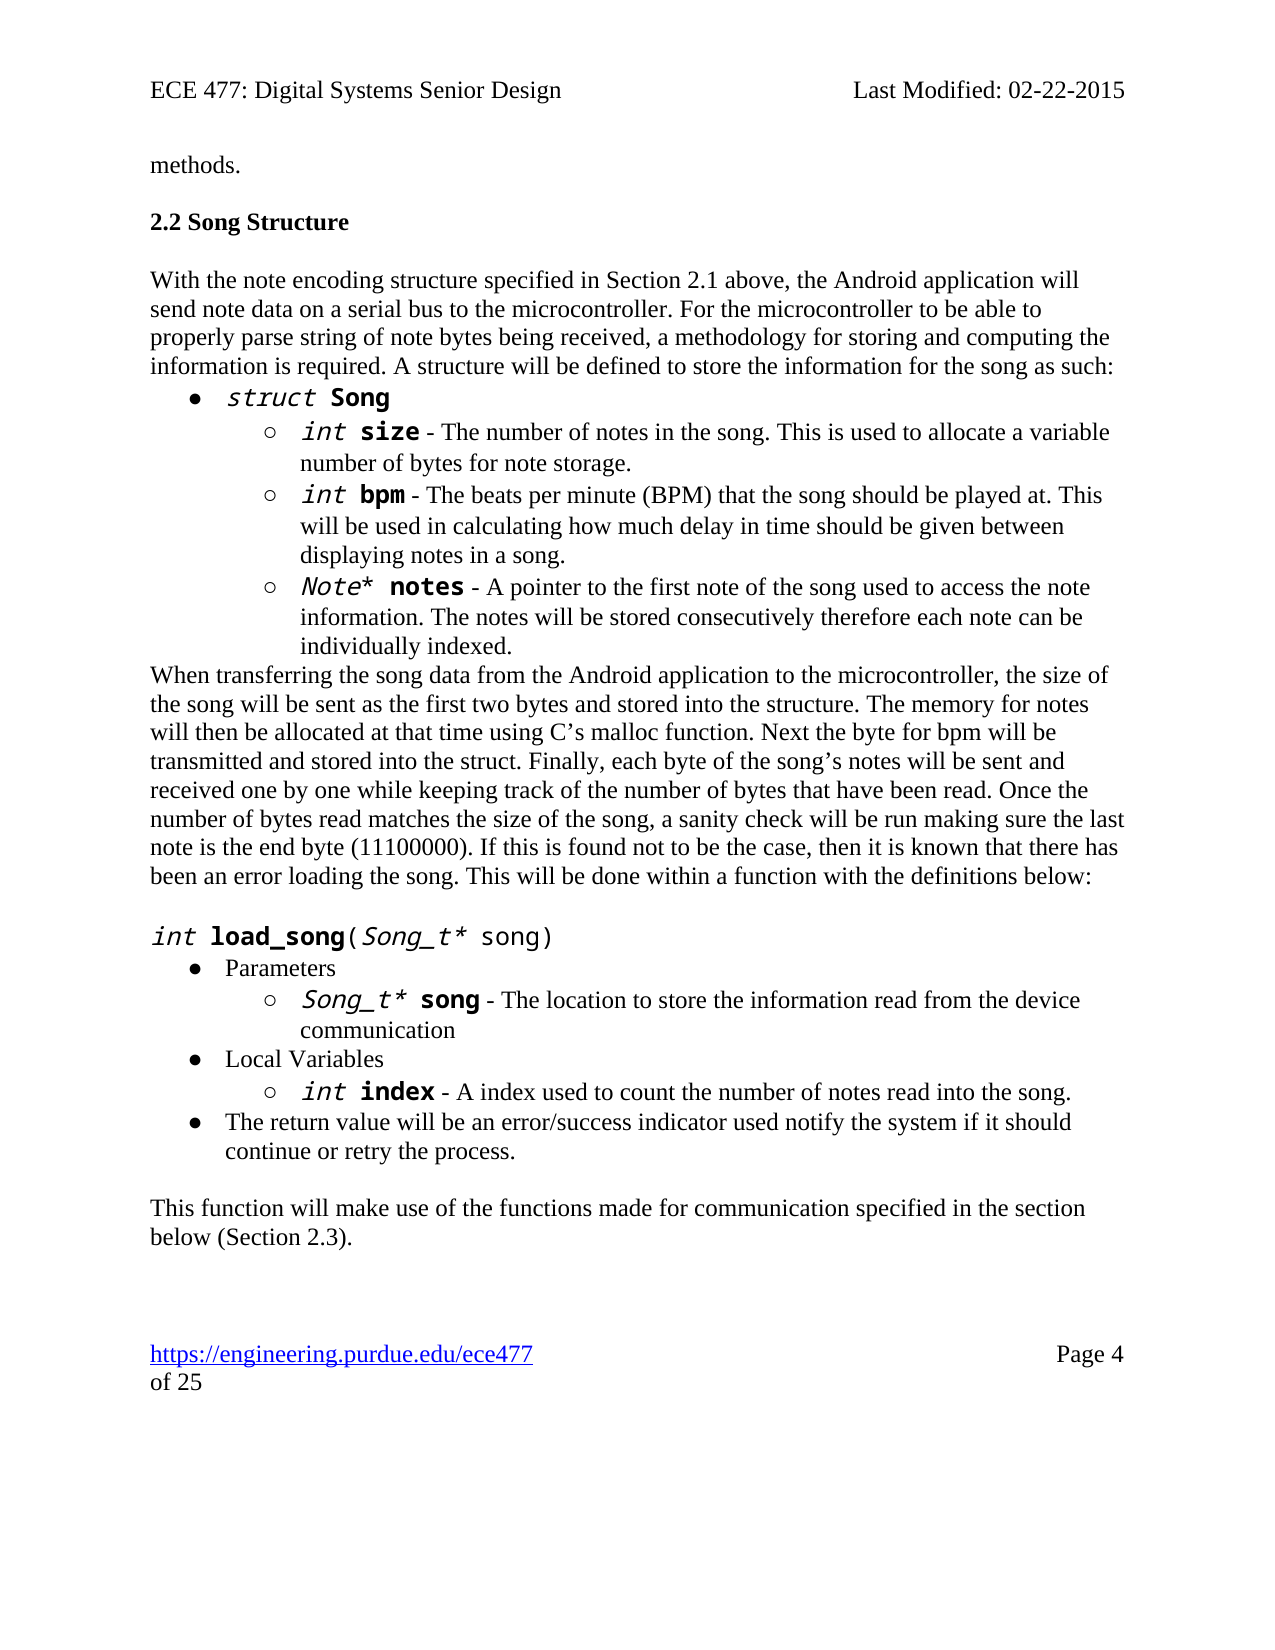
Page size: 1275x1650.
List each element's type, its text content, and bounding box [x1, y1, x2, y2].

list int index - A index used to count the number of notes read into the song. [262, 1073, 1125, 1107]
list Local Variables [187, 1044, 1125, 1073]
text With the note encoding structure specified in Section 2.1 above, the Android application will send note data on a serial bus to the microcontroller. For the microcontroller to be able to properly parse string of note bytes being received, a methodology for storing and computing the information is required. A structure will be defined to store the information for the song as such: [150, 265, 1125, 380]
list Parameters [187, 953, 1125, 982]
list int size - The number of notes in the song. This is used to allocate a variable number of bytes for note storage. [262, 414, 1125, 477]
text int load_song(Song_t* song) [150, 919, 1125, 953]
text This function will make use of the functions made for communication specified in the section below (Section 2.3). [150, 1193, 1125, 1251]
list int bpm - The beats per minute (BPM) that the song should be played at. This will be used in calculating how much delay in time should be given between displaying notes in a song. [262, 477, 1125, 568]
list Song_t* song - The location to store the information read from the device communication [262, 982, 1125, 1044]
list struct Song [187, 380, 1125, 414]
text 2.2 Song Structure [150, 207, 1125, 236]
list The return value will be an error/success indicator used notify the system if it should continue or retry the process. [187, 1107, 1125, 1165]
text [150, 150, 1125, 179]
text When transferring the song data from the Android application to the microcontroller, the size of the song will be sent as the first two bytes and stored into the structure. The memory for notes will then be allocated at that time using C’s malloc function. Next the byte for bpm will be transmitted and stored into the struct. Finally, each byte of the song’s notes will be sent and received one by one while keeping track of the number of bytes that have been read. Once the number of bytes read matches the size of the song, a sanity check will be run making sure the last note is the end byte (11100000). If this is found not to be the case, then it is known that there has been an error loading the song. This will be done within a function with the definitions below: [150, 660, 1125, 890]
list Note* notes - A pointer to the first note of the song used to access the note information. The notes will be stored consecutively therefore each note can be individually indexed. [262, 568, 1125, 660]
